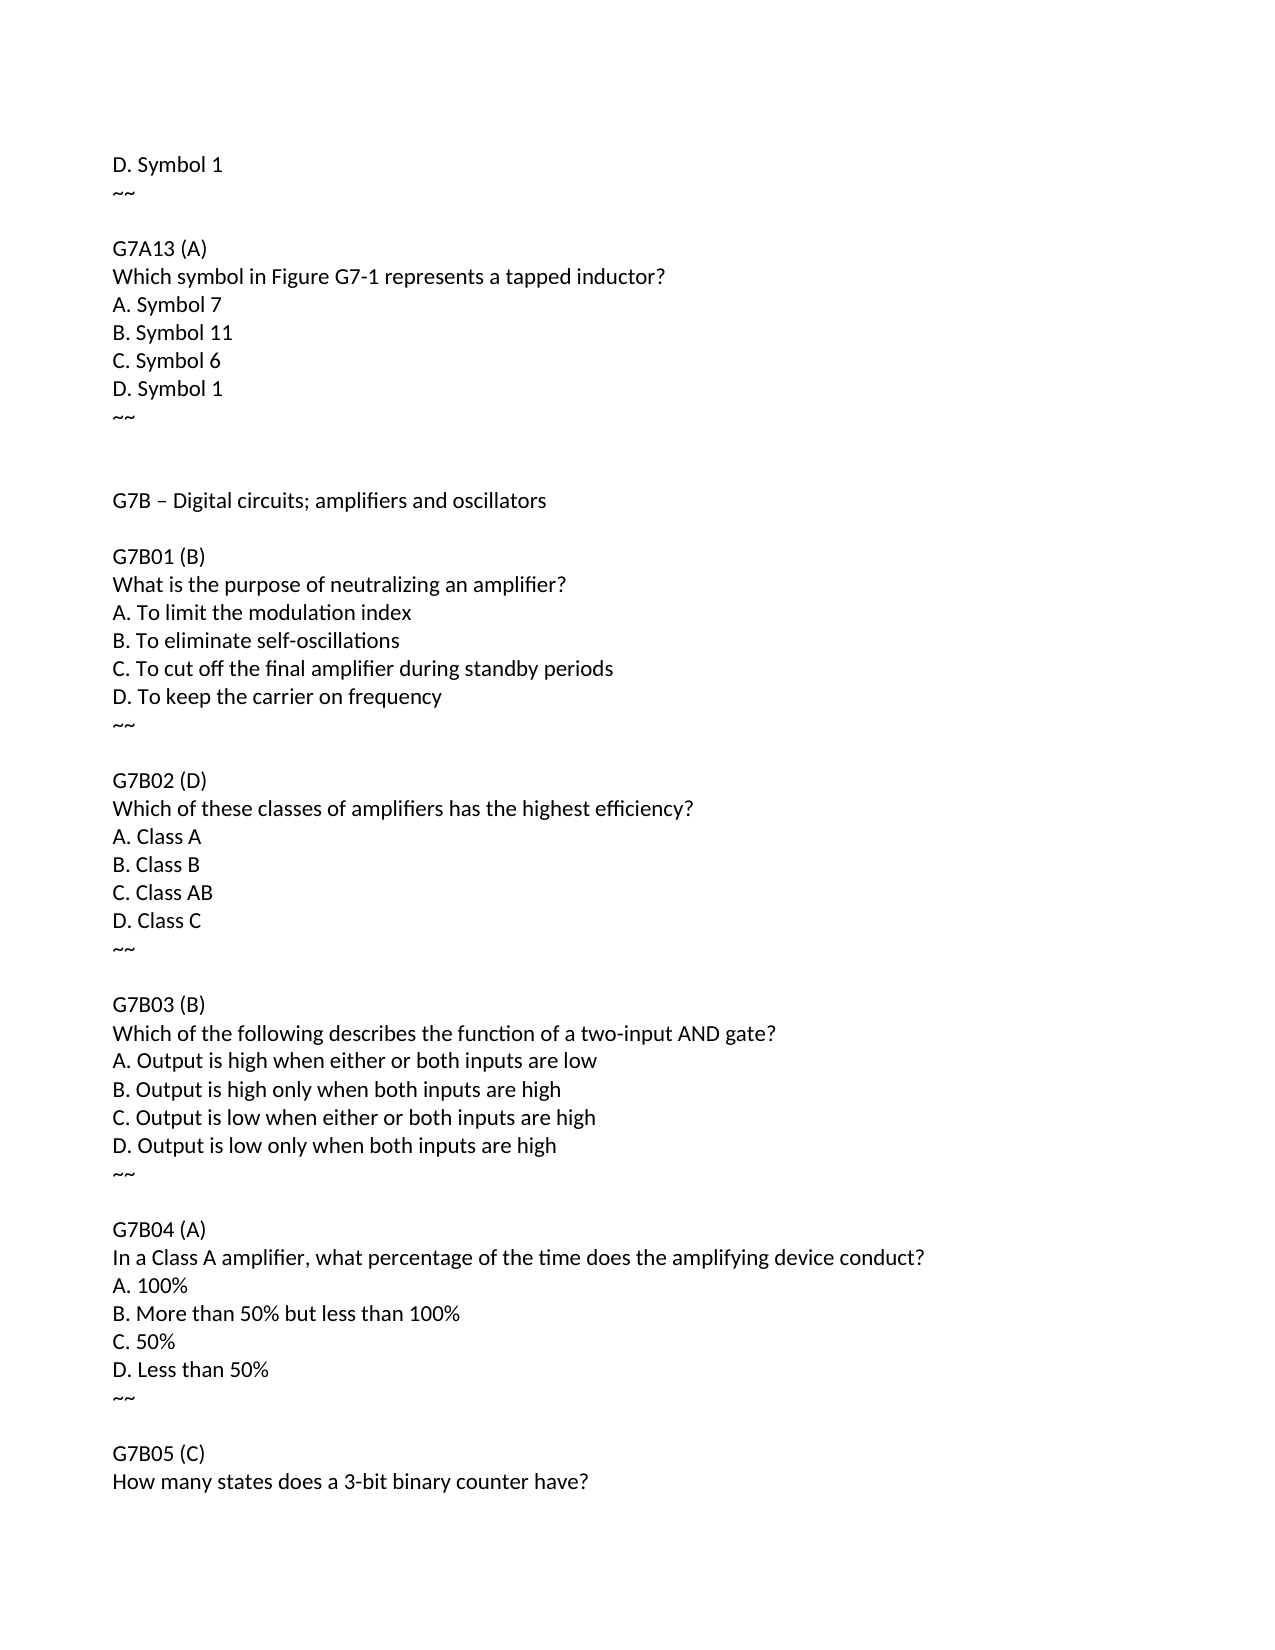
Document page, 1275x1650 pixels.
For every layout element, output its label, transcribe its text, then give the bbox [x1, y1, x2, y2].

text C. Class AB [112, 878, 1162, 907]
text ~~ [112, 1383, 1162, 1411]
text B. Output is high only when both inputs are high [112, 1075, 1162, 1103]
text B. Class B [112, 851, 1162, 878]
text D. Symbol 1 [112, 374, 1162, 402]
text Which of the following describes the function of a two-input AND gate? [112, 1019, 1162, 1047]
text C. Output is low when either or both inputs are high [112, 1103, 1162, 1131]
text D. Symbol 1 [112, 150, 1162, 178]
text D. Class C [112, 907, 1162, 934]
text G7B – Digital circuits; amplifiers and oscillators [112, 486, 1162, 514]
text In a Class A amplifier, what percentage of the time does the amplifying device conduct? [112, 1243, 1162, 1271]
text D. Output is low only when both inputs are high [112, 1131, 1162, 1159]
text C. 50% [112, 1327, 1162, 1355]
text A. 100% [112, 1271, 1162, 1299]
text G7A13 (A) [112, 234, 1162, 262]
text G7B01 (B) [112, 542, 1162, 570]
text Which of these classes of amplifiers has the highest efficiency? [112, 794, 1162, 822]
text C. Symbol 6 [112, 346, 1162, 374]
text How many states does a 3-bit binary counter have? [112, 1467, 1162, 1495]
text G7B05 (C) [112, 1439, 1162, 1467]
text What is the purpose of neutralizing an amplifier? [112, 570, 1162, 598]
text ~~ [112, 178, 1162, 206]
text ~~ [112, 934, 1162, 963]
text A. Output is high when either or both inputs are low [112, 1047, 1162, 1075]
text ~~ [112, 1159, 1162, 1187]
text B. Symbol 11 [112, 318, 1162, 346]
text B. To eliminate self-oscillations [112, 626, 1162, 654]
text D. Less than 50% [112, 1355, 1162, 1383]
text ~~ [112, 710, 1162, 738]
text A. Symbol 7 [112, 290, 1162, 318]
text G7B02 (D) [112, 766, 1162, 794]
text ~~ [112, 402, 1162, 430]
text G7B04 (A) [112, 1215, 1162, 1243]
text Which symbol in Figure G7-1 represents a tapped inductor? [112, 262, 1162, 290]
text A. Class A [112, 822, 1162, 851]
text B. More than 50% but less than 100% [112, 1299, 1162, 1327]
text G7B03 (B) [112, 991, 1162, 1019]
text D. To keep the carrier on frequency [112, 682, 1162, 710]
text A. To limit the modulation index [112, 598, 1162, 626]
text C. To cut off the final amplifier during standby periods [112, 654, 1162, 682]
